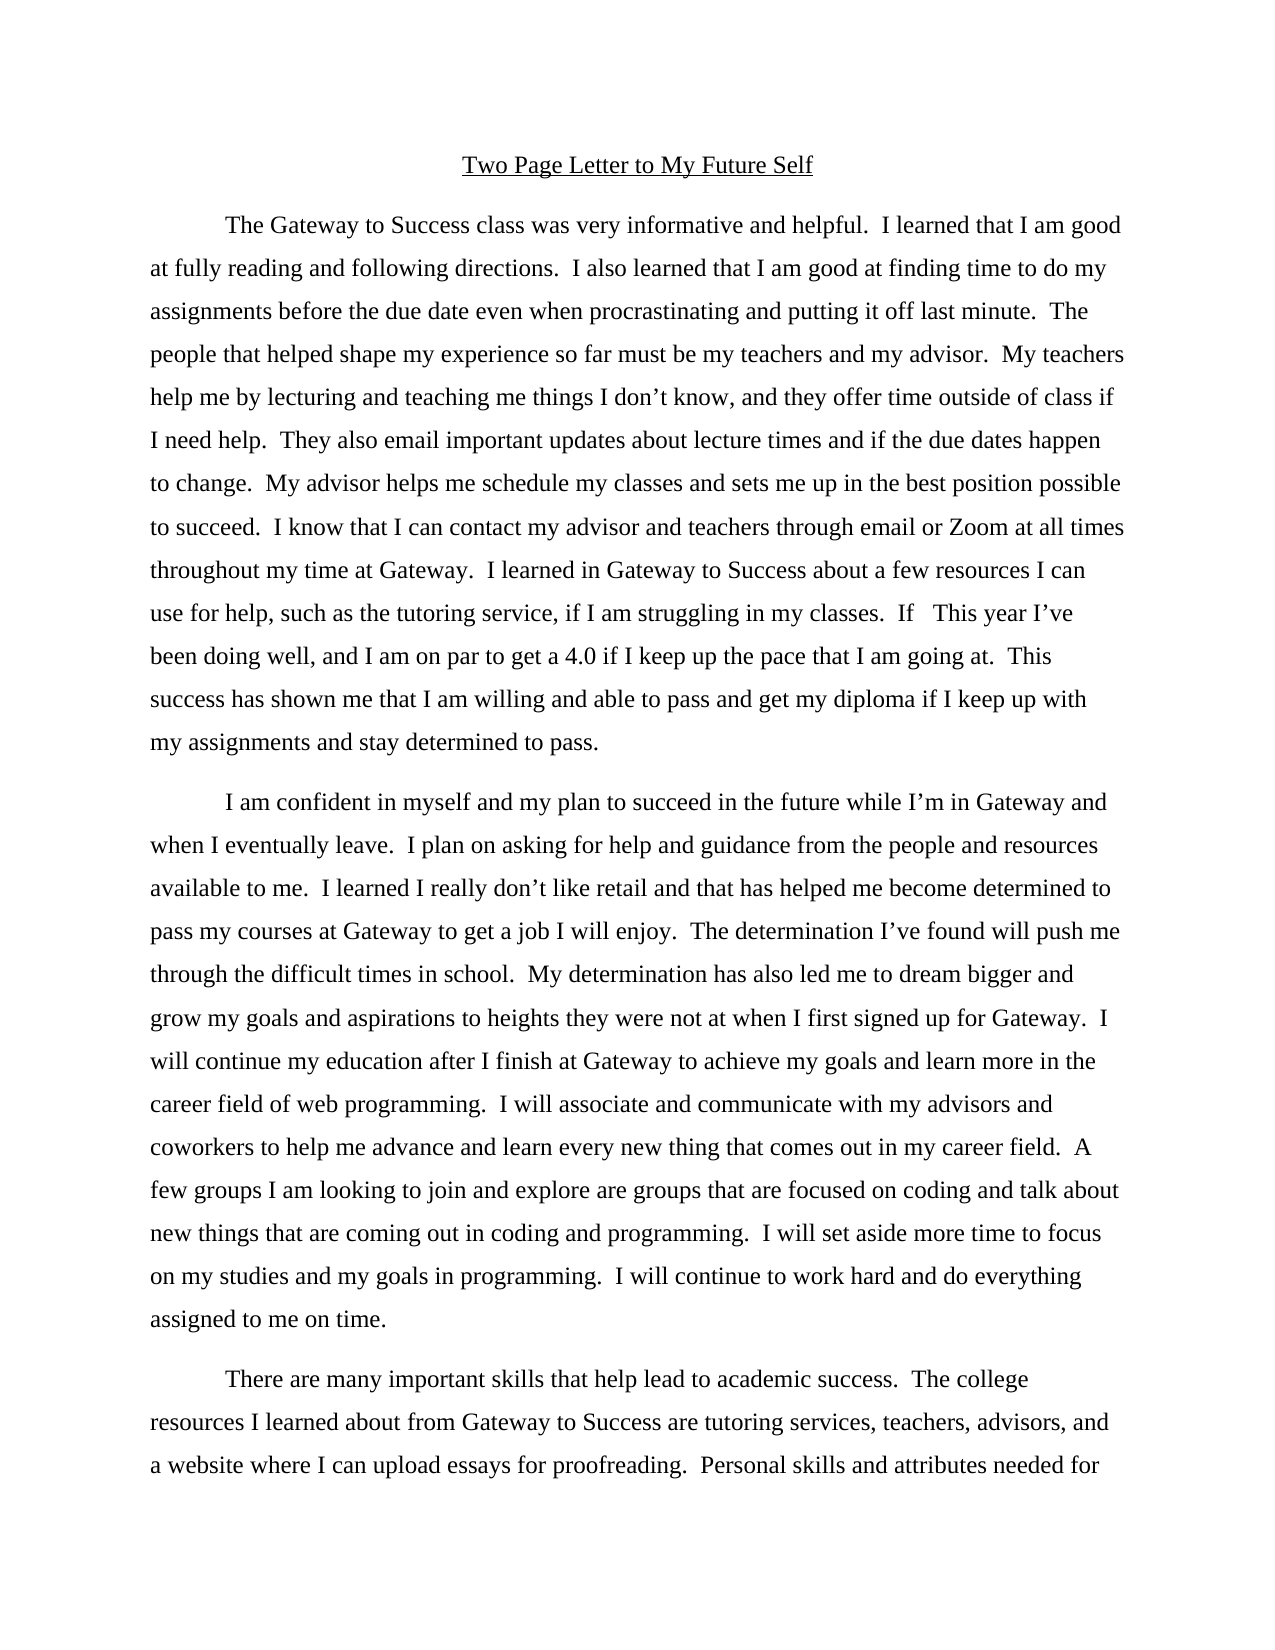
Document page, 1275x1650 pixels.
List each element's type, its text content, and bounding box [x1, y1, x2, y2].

text Two Page Letter to My Future Self [150, 150, 1125, 179]
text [150, 1364, 1125, 1479]
text The Gateway to Success class was very informative and helpful. I learned that I am good at fully reading and following directions. I also learned that I am good at finding time to do my assignments before the due date even when procrastinating and putting it off last minute. The people that helped shape my experience so far must be my teachers and my advisor. My teachers help me by lecturing and teaching me things I don’t know, and they offer time outside of class if I need help. They also email important updates about lecture times and if the due dates happen to change. My advisor helps me schedule my classes and sets me up in the best position possible to succeed. I know that I can contact my advisor and teachers through email or Zoom at all times throughout my time at Gateway. I learned in Gateway to Success about a few resources I can use for help, such as the tutoring service, if I am struggling in my classes. If This year I’ve been doing well, and I am on par to get a 4.0 if I keep up the pace that I am going at. This success has shown me that I am willing and able to pass and get my diploma if I keep up with my assignments and stay determined to pass. [150, 210, 1125, 756]
text I am confident in myself and my plan to succeed in the future while I’m in Gateway and when I eventually leave. I plan on asking for help and guidance from the people and resources available to me. I learned I really don’t like retail and that has helped me become determined to pass my courses at Gateway to get a job I will enjoy. The determination I’ve found will push me through the difficult times in school. My determination has also led me to dream bigger and grow my goals and aspirations to heights they were not at when I first signed up for Gateway. I will continue my education after I finish at Gateway to achieve my goals and learn more in the career field of web programming. I will associate and communicate with my advisors and coworkers to help me advance and learn every new thing that comes out in my career field. A few groups I am looking to join and explore are groups that are focused on coding and talk about new things that are coming out in coding and programming. I will set aside more time to focus on my studies and my goals in programming. I will continue to work hard and do everything assigned to me on time. [150, 787, 1125, 1333]
